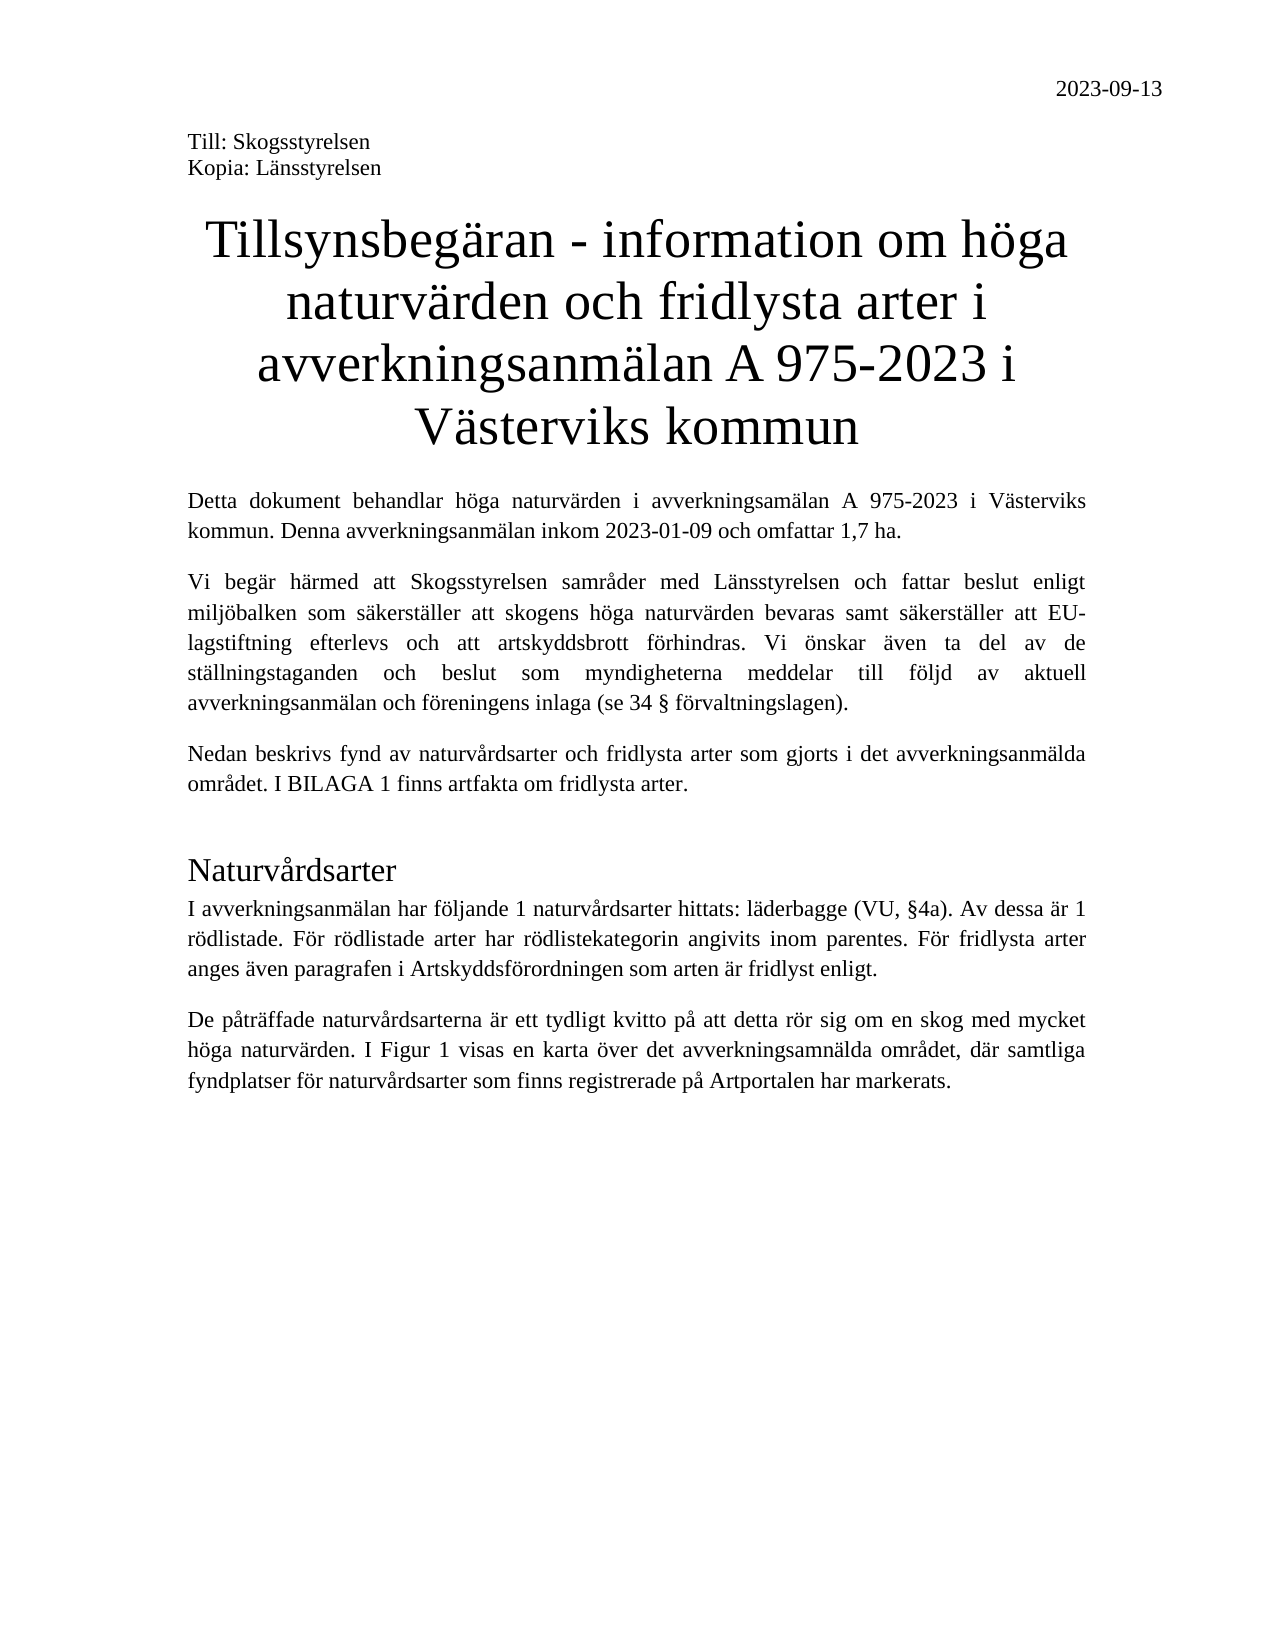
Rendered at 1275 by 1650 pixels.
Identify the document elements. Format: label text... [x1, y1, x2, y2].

text Nedan beskrivs fynd av naturvårdsarter och fridlysta arter som gjorts i det avverkningsanmälda området. I BILAGA 1 finns artfakta om fridlysta arter. [187, 740, 1087, 797]
text Detta dokument behandlar höga naturvärden i avverkningsamälan A 975-2023 i Västerviks kommun. Denna avverkningsanmälan inkom 2023-01-09 och omfattar 1,7 ha. [187, 487, 1087, 544]
text I avverkningsanmälan har följande 1 naturvårdsarter hittats: läderbagge (VU, §4a). Av dessa är 1 rödlistade. För rödlistade arter har rödlistekategorin angivits inom parentes. För fridlysta arter anges även paragrafen i Artskyddsförordningen som arten är fridlyst enligt. [187, 895, 1087, 982]
title Tillsynsbegäran - information om höga naturvärden och fridlysta arter i avverkningsanmälan A 975-2023 i Västerviks kommun [187, 207, 1087, 456]
text De påträffade naturvårdsarterna är ett tydligt kvitto på att detta rör sig om en skog med mycket höga naturvärden. I Figur 1 visas en karta över det avverkningsamnälda området, där samtliga fyndplatser för naturvårdsarter som finns registrerade på Artportalen har markerats. [187, 1006, 1087, 1093]
text Vi begär härmed att Skogsstyrelsen samråder med Länsstyrelsen och fattar beslut enligt miljöbalken som säkerställer att skogens höga naturvärden bevaras samt säkerställer att EU-lagstiftning efterlevs och att artskyddsbrott förhindras. Vi önskar även ta del av de ställningstaganden och beslut som myndigheterna meddelar till följd av aktuell avverkningsanmälan och föreningens inlaga (se 34 § förvaltningslagen). [187, 568, 1087, 716]
subtitle Naturvårdsarter [187, 851, 1087, 889]
